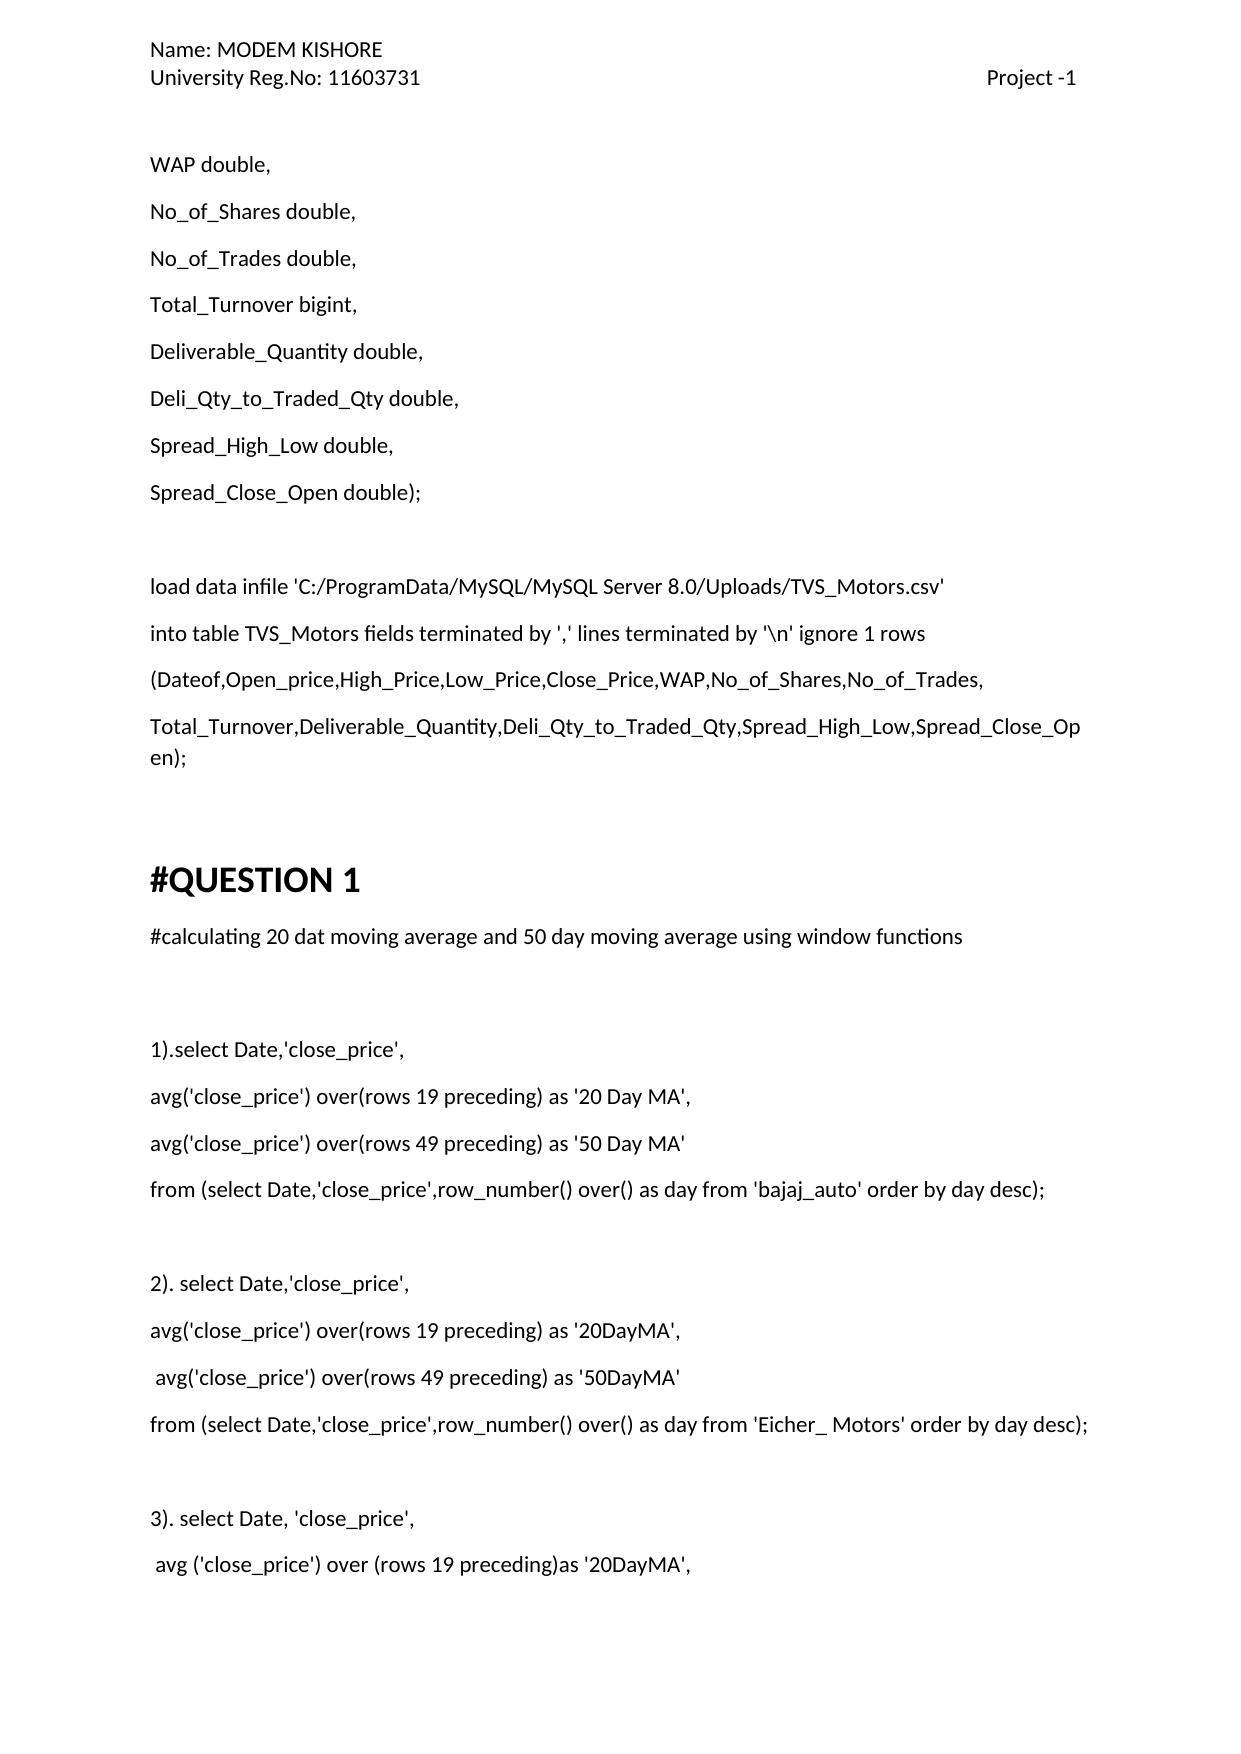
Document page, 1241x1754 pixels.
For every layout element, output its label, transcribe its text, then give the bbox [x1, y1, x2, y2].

text load data infile 'C:/ProgramData/MySQL/MySQL Server 8.0/Uploads/TVS_Motors.csv' [150, 572, 1090, 600]
text avg('close_price') over(rows 49 preceding) as '50 Day MA' [150, 1129, 1090, 1157]
text Deliverable_Quantity double, [150, 337, 1090, 366]
text avg('close_price') over(rows 19 preceding) as '20 Day MA', [150, 1082, 1090, 1110]
text into table TVS_Motors fields terminated by ',' lines terminated by '\n' ignore 1 rows [150, 619, 1090, 647]
text No_of_Trades double, [150, 244, 1090, 272]
text 2). select Date,'close_price', [150, 1269, 1090, 1297]
text Spread_Close_Open double); [150, 478, 1090, 506]
text 3). select Date, 'close_price', [150, 1504, 1090, 1532]
text #calculating 20 dat moving average and 50 day moving average using window functions [150, 922, 1090, 950]
text No_of_Shares double, [150, 197, 1090, 225]
text #QUESTION 1 [150, 856, 1090, 902]
text 1).select Date,'close_price', [150, 1035, 1090, 1063]
text (Dateof,Open_price,High_Price,Low_Price,Close_Price,WAP,No_of_Shares,No_of_Trades, [150, 666, 1090, 694]
text Total_Turnover,Deliverable_Quantity,Deli_Qty_to_Traded_Qty,Spread_High_Low,Spread_Close_Open); [150, 712, 1090, 771]
text from (select Date,'close_price',row_number() over() as day from 'Eicher_ Motors' order by day desc); [150, 1410, 1090, 1438]
text avg('close_price') over(rows 19 preceding) as '20DayMA', [150, 1316, 1090, 1344]
text avg ('close_price') over (rows 19 preceding)as '20DayMA', [150, 1551, 1090, 1578]
text Spread_High_Low double, [150, 431, 1090, 459]
text WAP double, [150, 150, 1090, 178]
text avg('close_price') over(rows 49 preceding) as '50DayMA' [150, 1363, 1090, 1391]
text Total_Turnover bigint, [150, 291, 1090, 319]
text Deli_Qty_to_Traded_Qty double, [150, 384, 1090, 412]
text from (select Date,'close_price',row_number() over() as day from 'bajaj_auto' order by day desc); [150, 1176, 1090, 1203]
